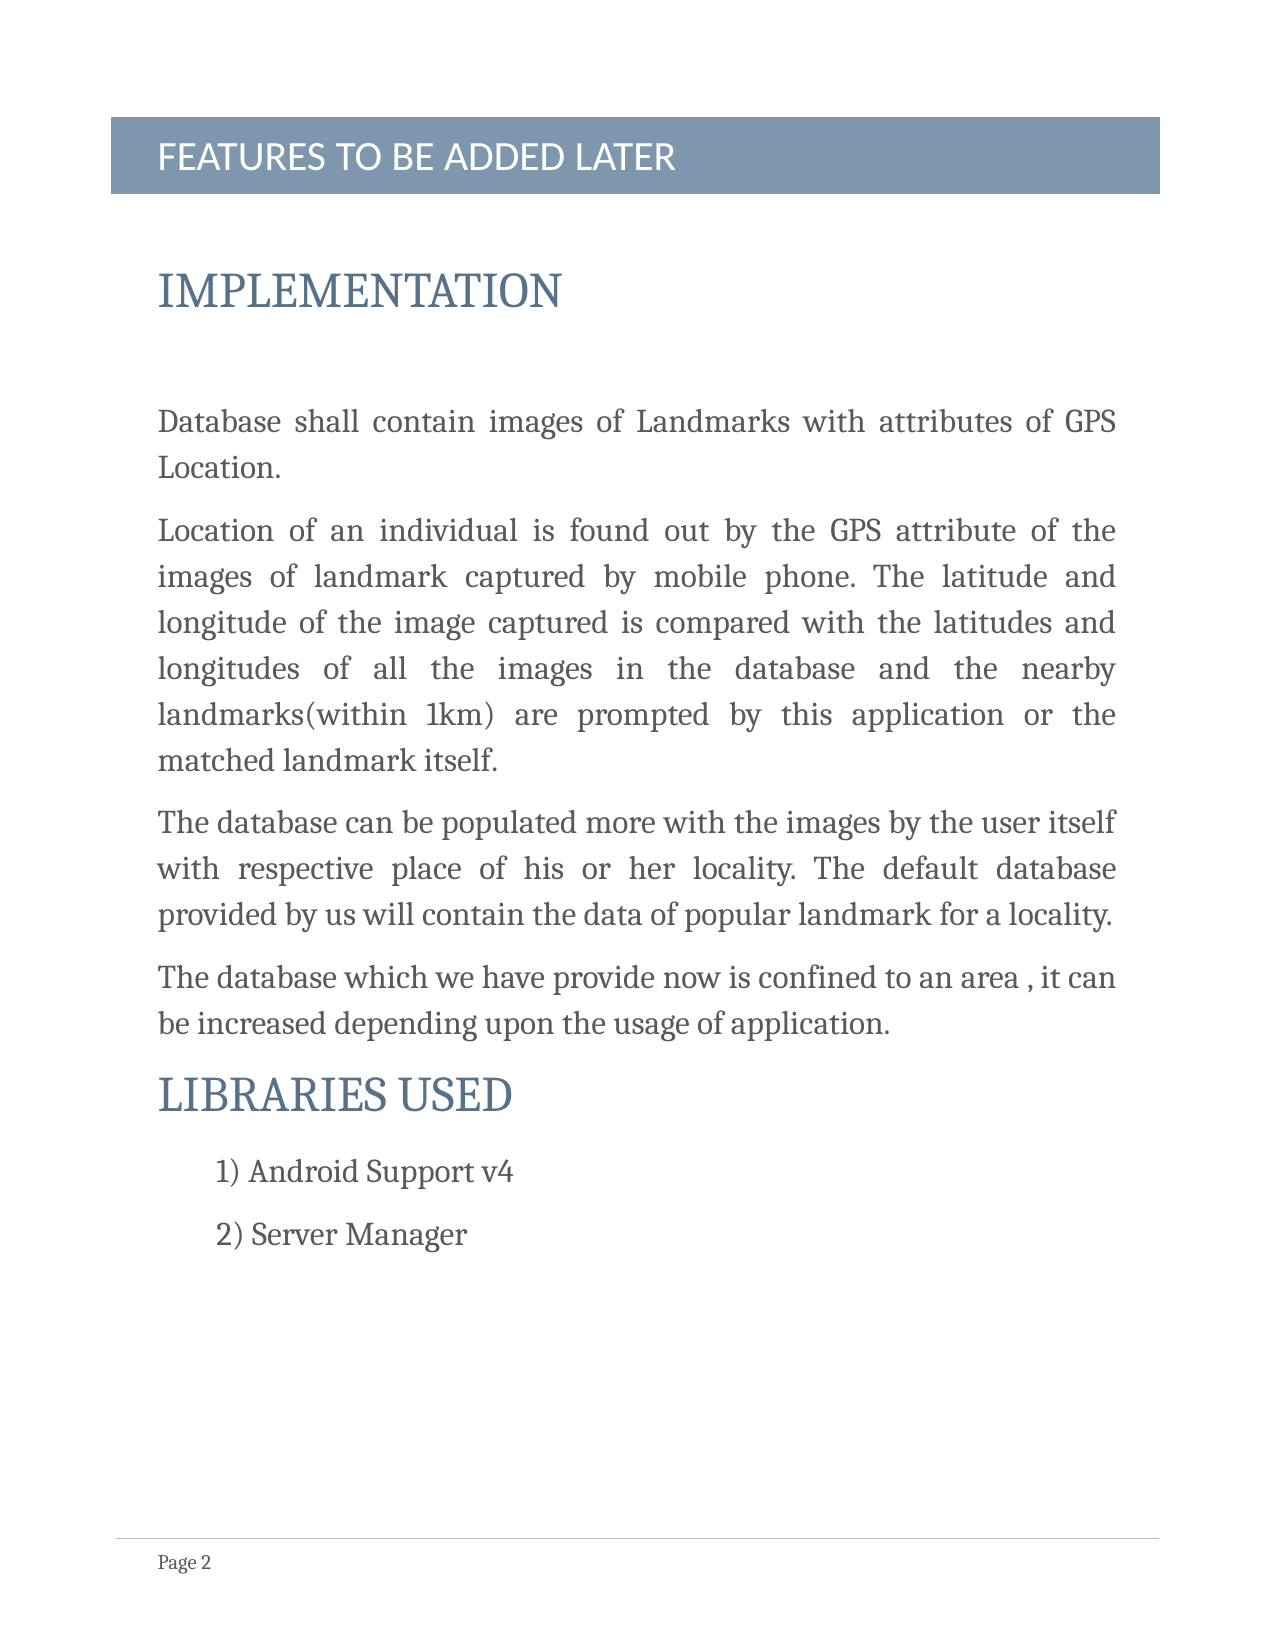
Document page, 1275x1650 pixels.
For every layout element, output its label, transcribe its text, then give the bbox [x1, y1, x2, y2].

text Location of an individual is found out by the GPS attribute of the images of landmark captured by mobile phone. The latitude and longitude of the image captured is compared with the latitudes and longitudes of all the images in the database and the nearby landmarks(within 1km) are prompted by this application or the matched landmark itself. [157, 511, 1117, 779]
text 1) Android Support v4 [157, 1152, 1117, 1191]
text The database can be populated more with the images by the user itself with respective place of his or her locality. The default database provided by us will contain the data of popular landmark for a locality. [157, 804, 1117, 934]
text 2) Server Manager [157, 1215, 1117, 1253]
text The database which we have provide now is confined to an area , it can be increased depending upon the usage of application. [157, 958, 1117, 1042]
text Database shall contain images of Landmarks with attributes of GPS Location. [157, 403, 1117, 487]
subtitle IMPLEMENTATION [157, 262, 1117, 320]
text LIBRARIES USED [157, 1067, 1117, 1124]
